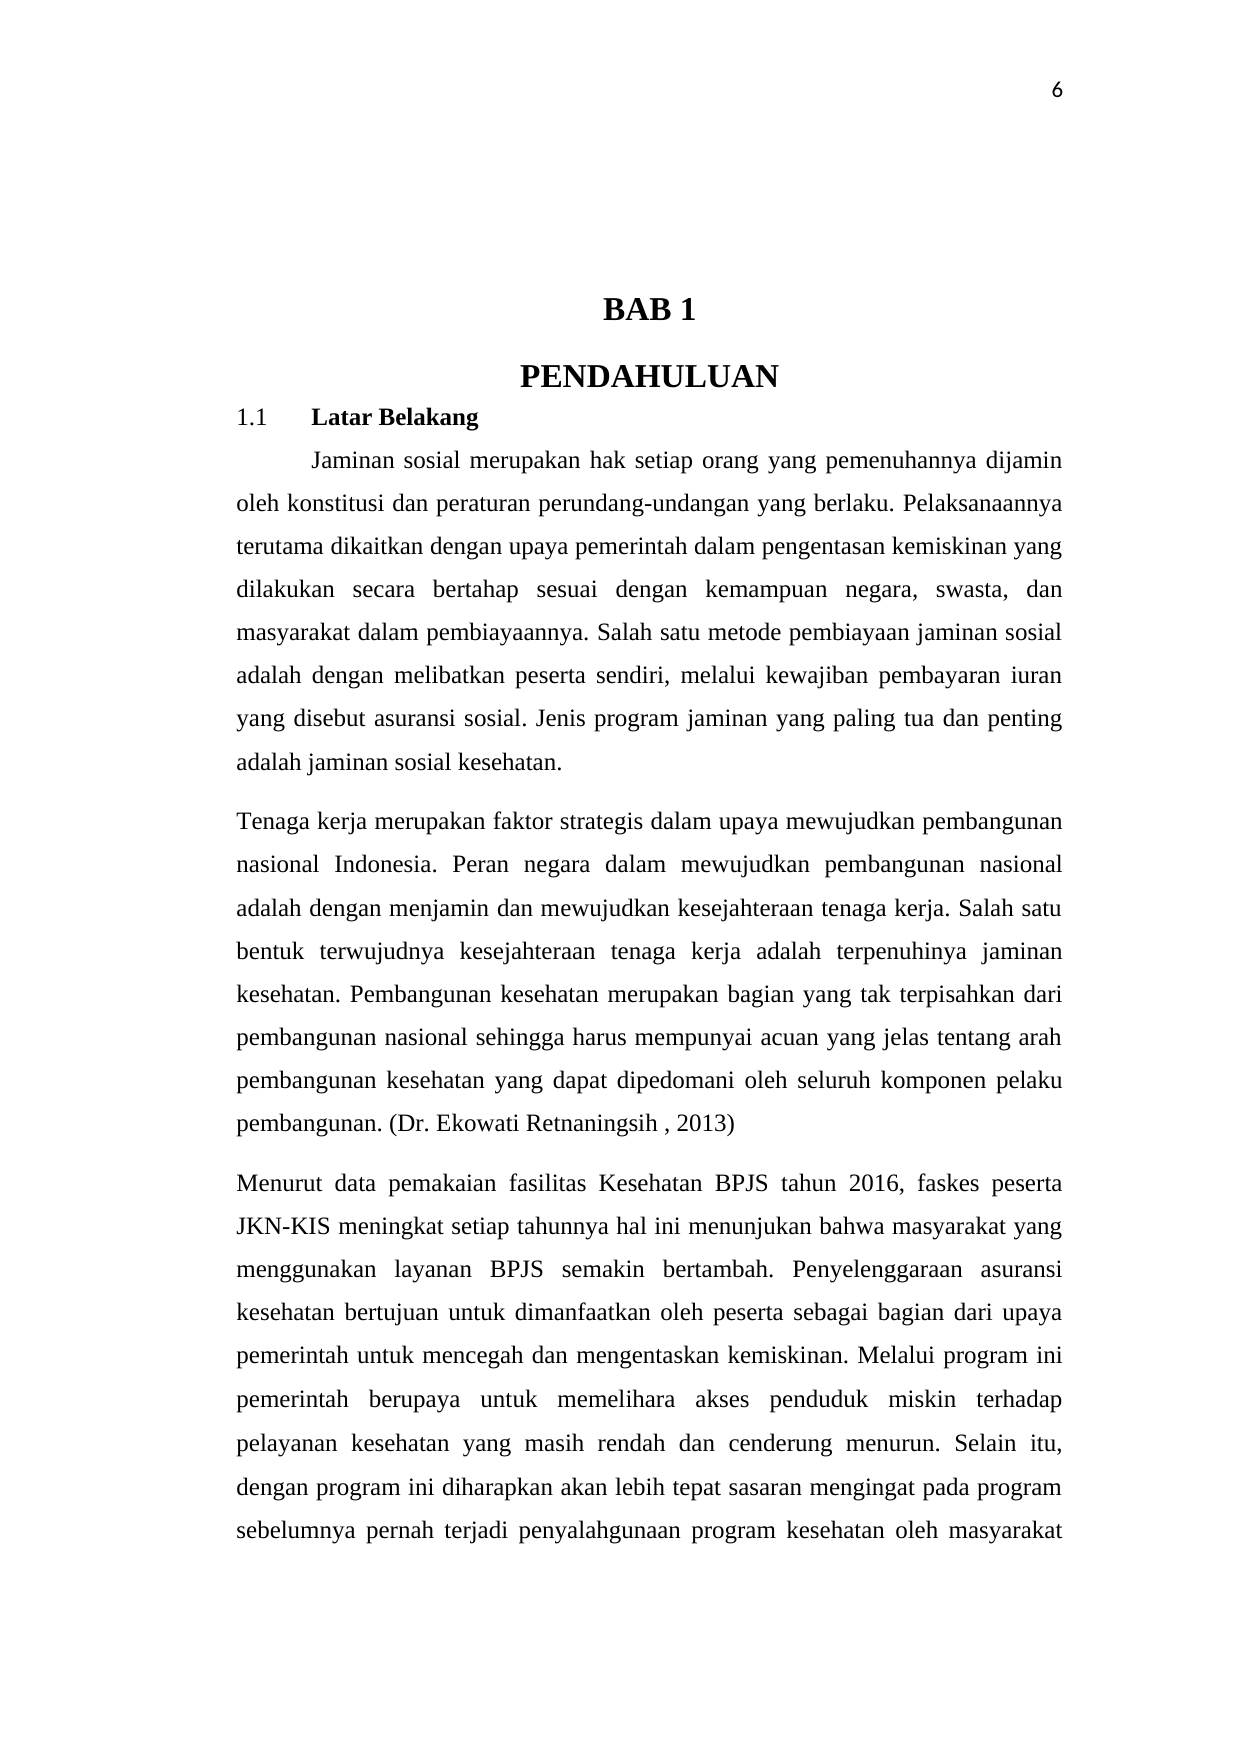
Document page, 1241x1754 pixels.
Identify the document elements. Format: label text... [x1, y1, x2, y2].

subtitle Latar Belakang [236, 402, 1063, 430]
subtitle PENDAHULUAN [236, 356, 1063, 394]
text Tenaga kerja merupakan faktor strategis dalam upaya mewujudkan pembangunan nasional Indonesia. Peran negara dalam mewujudkan pembangunan nasional adalah dengan menjamin dan mewujudkan kesejahteraan tenaga kerja. Salah satu bentuk terwujudnya kesejahteraan tenaga kerja adalah terpenuhinya jaminan kesehatan. Pembangunan kesehatan merupakan bagian yang tak terpisahkan dari pembangunan nasional sehingga harus mempunyai acuan yang jelas tentang arah pembangunan kesehatan yang dapat dipedomani oleh seluruh komponen pelaku pembangunan. (Dr. Ekowati Retnaningsih , 2013) [236, 806, 1063, 1137]
text Jaminan sosial merupakan hak setiap orang yang pemenuhannya dijamin oleh konstitusi dan peraturan perundang-undangan yang berlaku. Pelaksanaannya terutama dikaitkan dengan upaya pemerintah dalam pengentasan kemiskinan yang dilakukan secara bertahap sesuai dengan kemampuan negara, swasta, dan masyarakat dalam pembiayaannya. Salah satu metode pembiayaan jaminan sosial adalah dengan melibatkan peserta sendiri, melalui kewajiban pembayaran iuran yang disebut asuransi sosial. Jenis program jaminan yang paling tua dan penting adalah jaminan sosial kesehatan. [236, 445, 1063, 775]
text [236, 1168, 1063, 1544]
subtitle BAB 1 [236, 290, 1063, 328]
